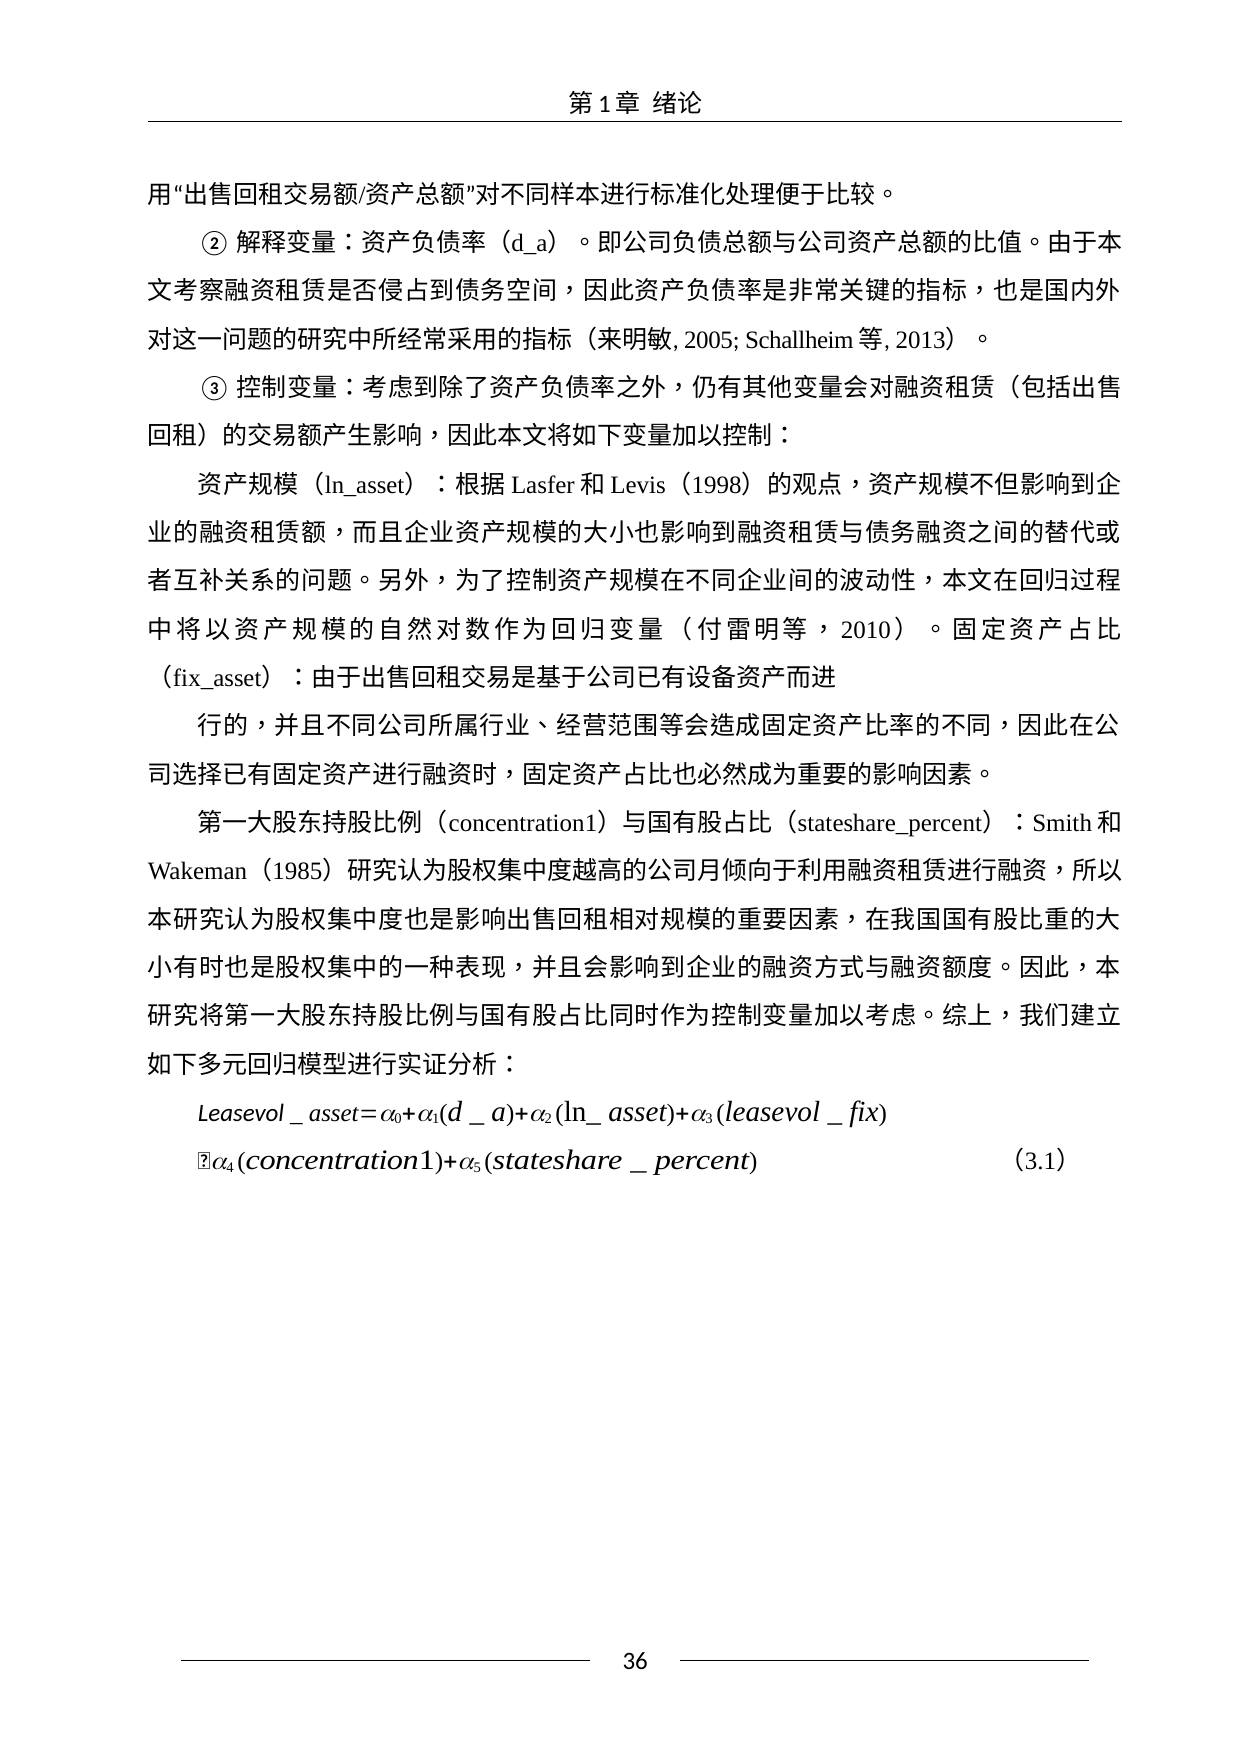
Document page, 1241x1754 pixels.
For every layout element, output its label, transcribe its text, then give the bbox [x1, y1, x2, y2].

text Leasevol _ asset01(d _ a)2 (ln_ asset)3 (leasevol _ fix) [148, 1079, 1122, 1128]
text 第一大股东持股比例（concentration1）与国有股占比（stateshare_percent）：Smith和Wakeman（1985）研究认为股权集中度越高的公司月倾向于利用融资租赁进行融资，所以本研究认为股权集中度也是影响出售回租相对规模的重要因素，在我国国有股比重的大小有时也是股权集中的一种表现，并且会影响到企业的融资方式与融资额度。因此，本研究将第一大股东持股比例与国有股占比同时作为控制变量加以考虑。综上，我们建立如下多元回归模型进行实证分析： [148, 789, 1122, 1079]
text 行的，并且不同公司所属行业、经营范围等会造成固定资产比率的不同，因此在公司选择已有固定资产进行融资时，固定资产占比也必然成为重要的影响因素。 [148, 693, 1122, 789]
text 资产规模（ln_asset）：根据Lasfer和Levis（1998）的观点，资产规模不但影响到企业的融资租赁额，而且企业资产规模的大小也影响到融资租赁与债务融资之间的替代或者互补关系的问题。另外，为了控制资产规模在不同企业间的波动性，本文在回归过程中将以资产规模的自然对数作为回归变量（付雷明等，2010）。固定资产占比（fix_asset）：由于出售回租交易是基于公司已有设备资产而进 [148, 451, 1122, 693]
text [148, 161, 1122, 209]
text （3.1） [949, 1128, 1122, 1176]
text ③控制变量：考虑到除了资产负债率之外，仍有其他变量会对融资租赁（包括出售回租）的交易额产生影响，因此本文将如下变量加以控制： [148, 354, 1122, 451]
text ②解释变量：资产负债率（d_a）。即公司负债总额与公司资产总额的比值。由于本文考察融资租赁是否侵占到债务空间，因此资产负债率是非常关键的指标，也是国内外对这一问题的研究中所经常采用的指标（来明敏, 2005; Schallheim等, 2013）。 [148, 209, 1122, 354]
text 4 (concentration1)5 (stateshare _ percent) [148, 1128, 945, 1176]
